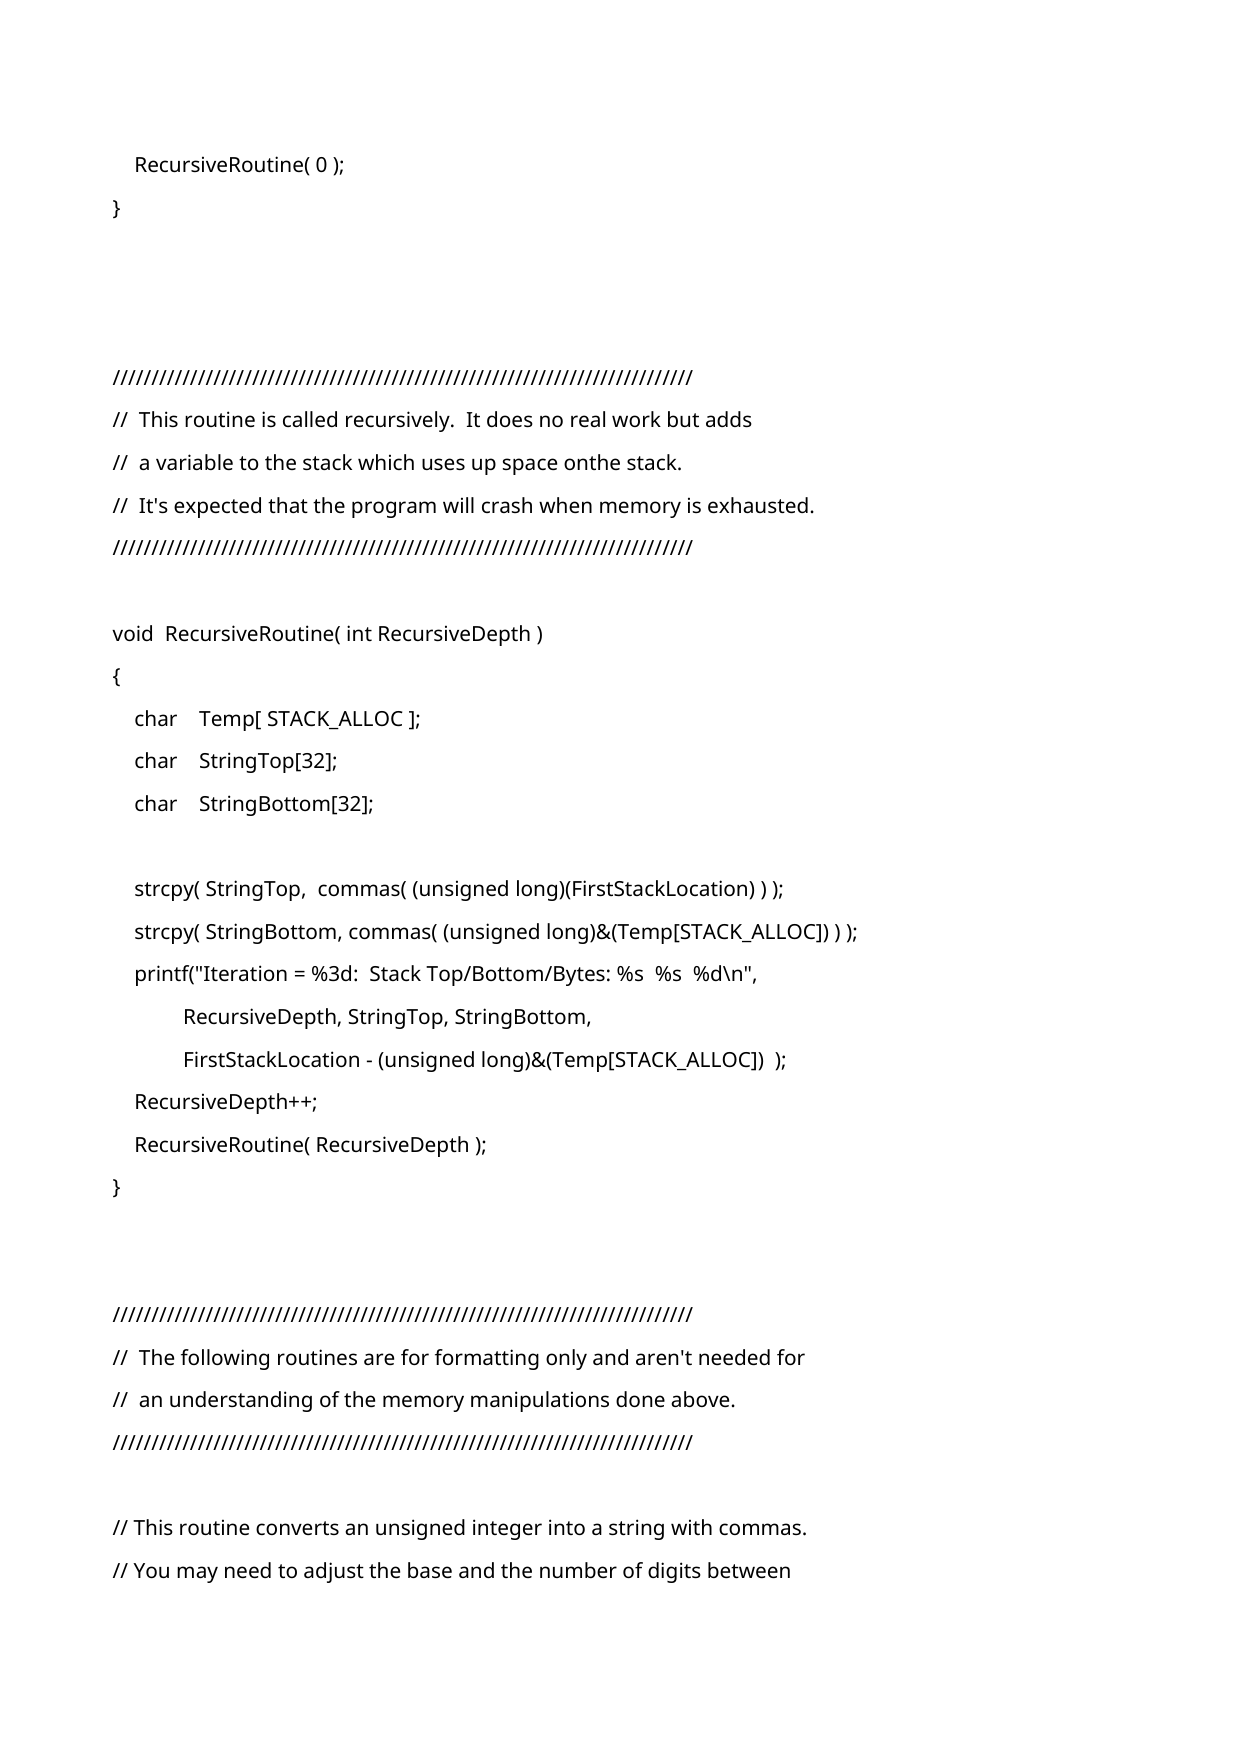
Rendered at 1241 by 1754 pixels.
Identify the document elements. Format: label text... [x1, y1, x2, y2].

text RecursiveRoutine( RecursiveDepth ); [112, 1130, 1128, 1158]
text { [112, 661, 1128, 690]
text /////////////////////////////////////////////////////////////////////////// [112, 1300, 1128, 1329]
text strcpy( StringTop, commas( (unsigned long)(FirstStackLocation) ) ); [112, 874, 1128, 903]
text char StringTop[32]; [112, 746, 1128, 775]
text /////////////////////////////////////////////////////////////////////////// [112, 1428, 1128, 1457]
text FirstStackLocation - (unsigned long)&(Temp[STACK_ALLOC]) ); [112, 1045, 1128, 1073]
text // This routine converts an unsigned integer into a string with commas. [112, 1513, 1128, 1542]
text // The following routines are for formatting only and aren't needed for [112, 1343, 1128, 1371]
text // a variable to the stack which uses up space onthe stack. [112, 448, 1128, 477]
text // This routine is called recursively. It does no real work but adds [112, 406, 1128, 434]
text char StringBottom[32]; [112, 789, 1128, 817]
text strcpy( StringBottom, commas( (unsigned long)&(Temp[STACK_ALLOC]) ) ); [112, 917, 1128, 945]
text // You may need to adjust the base and the number of digits between [112, 1556, 1128, 1584]
text // an understanding of the memory manipulations done above. [112, 1386, 1128, 1414]
text } [112, 193, 1128, 221]
text RecursiveDepth, StringTop, StringBottom, [112, 1002, 1128, 1031]
text void RecursiveRoutine( int RecursiveDepth ) [112, 619, 1128, 647]
text printf("Iteration = %3d: Stack Top/Bottom/Bytes: %s %s %d\n", [112, 959, 1128, 988]
text RecursiveDepth++; [112, 1087, 1128, 1116]
text } [112, 1172, 1128, 1201]
text /////////////////////////////////////////////////////////////////////////// [112, 533, 1128, 562]
text // It's expected that the program will crash when memory is exhausted. [112, 491, 1128, 519]
text RecursiveRoutine( 0 ); [112, 150, 1128, 178]
text char Temp[ STACK_ALLOC ]; [112, 704, 1128, 732]
text /////////////////////////////////////////////////////////////////////////// [112, 363, 1128, 391]
